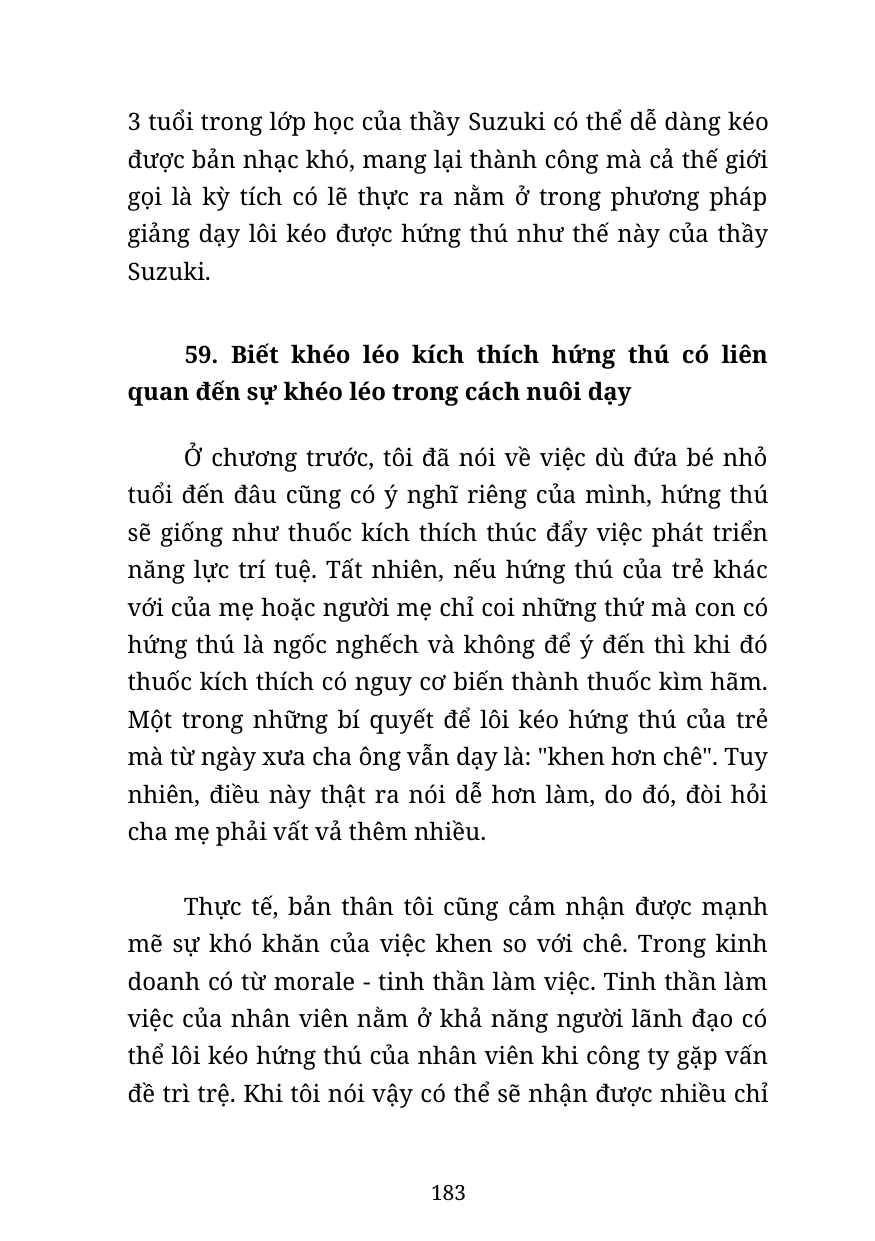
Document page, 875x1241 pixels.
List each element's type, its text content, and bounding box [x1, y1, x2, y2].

subtitle 59. Biết khéo léo kích thích hứng thú có liên quan đến sự khéo léo trong cách nuôi dạy [127, 338, 769, 408]
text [127, 889, 769, 1109]
text Ở chương trước, tôi đã nói về việc dù đứa bé nhỏ tuổi đến đâu cũng có ý nghĩ riêng của mình, hứng thú sẽ giống như thuốc kích thích thúc đẩy việc phát triển năng lực trí tuệ. Tất nhiên, nếu hứng thú của trẻ khác với của mẹ hoặc người mẹ chỉ coi những thứ mà con có hứng thú là ngốc nghếch và không để ý đến thì khi đó thuốc kích thích có nguy cơ biến thành thuốc kìm hãm. Một trong những bí quyết để lôi kéo hứng thú của trẻ mà từ ngày xưa cha ông vẫn dạy là: "khen hơn chê". Tuy nhiên, điều này thật ra nói dễ hơn làm, do đó, đòi hỏi cha mẹ phải vất vả thêm nhiều. [127, 441, 769, 847]
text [127, 105, 769, 287]
